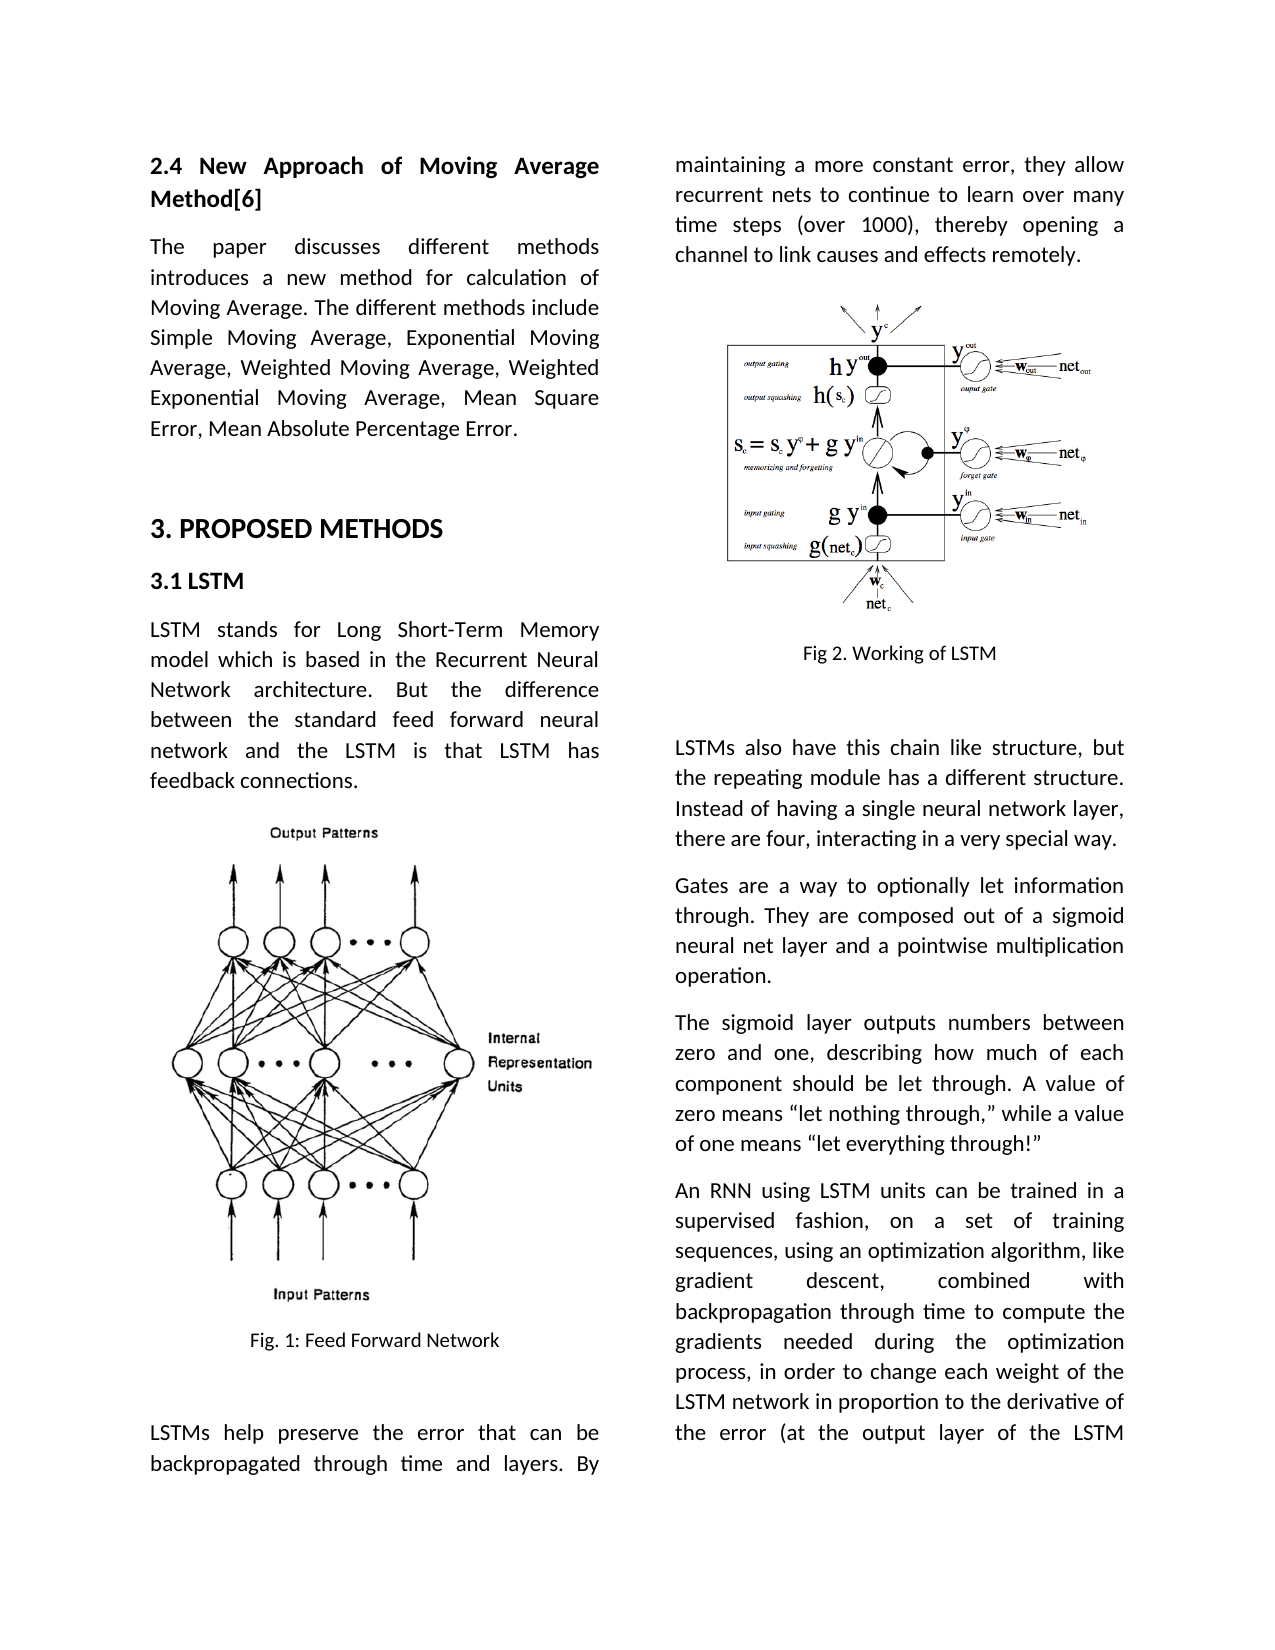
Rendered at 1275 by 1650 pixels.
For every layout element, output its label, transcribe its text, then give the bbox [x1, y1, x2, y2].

text LSTMs also have this chain like structure, but the repeating module has a different structure. Instead of having a single neural network layer, there are four, interacting in a very special way. [675, 733, 1125, 852]
text 3.1 LSTM [150, 565, 600, 596]
text Gates are a way to optionally let information through. They are composed out of a sigmoid neural net layer and a pointwise multiplication operation. [675, 871, 1125, 989]
text Fig. 1: Feed Forward Network [150, 1327, 600, 1353]
text 2.4 New Approach of Moving Average Method[6] [150, 150, 600, 213]
text 3. PROPOSED METHODS [150, 510, 600, 546]
picture [675, 287, 1125, 621]
text LSTMs help preserve the error that can be backpropagated through time and layers. By maintaining a more constant error, they allow recurrent nets to continue to learn over many time steps (over 1000), thereby opening a channel to link causes and effects remotely. [150, 1418, 600, 1477]
picture [150, 812, 600, 1309]
text The sigmoid layer outputs numbers between zero and one, describing how much of each component should be let through. A value of zero means “let nothing through,” while a value of one means “let everything through!” [675, 1008, 1125, 1157]
text LSTMs help preserve the error that can be backpropagated through time and layers. By maintaining a more constant error, they allow recurrent nets to continue to learn over many time steps (over 1000), thereby opening a channel to link causes and effects remotely. [675, 150, 1125, 269]
text LSTM stands for Long Short-Term Memory model which is based in the Recurrent Neural Network architecture. But the difference between the standard feed forward neural network and the LSTM is that LSTM has feedback connections. [150, 615, 600, 794]
text Fig 2. Working of LSTM [675, 640, 1125, 665]
text The paper discusses different methods introduces a new method for calculation of Moving Average. The different methods include Simple Moving Average, Exponential Moving Average, Weighted Moving Average, Weighted Exponential Moving Average, Mean Square Error, Mean Absolute Percentage Error. [150, 232, 600, 442]
